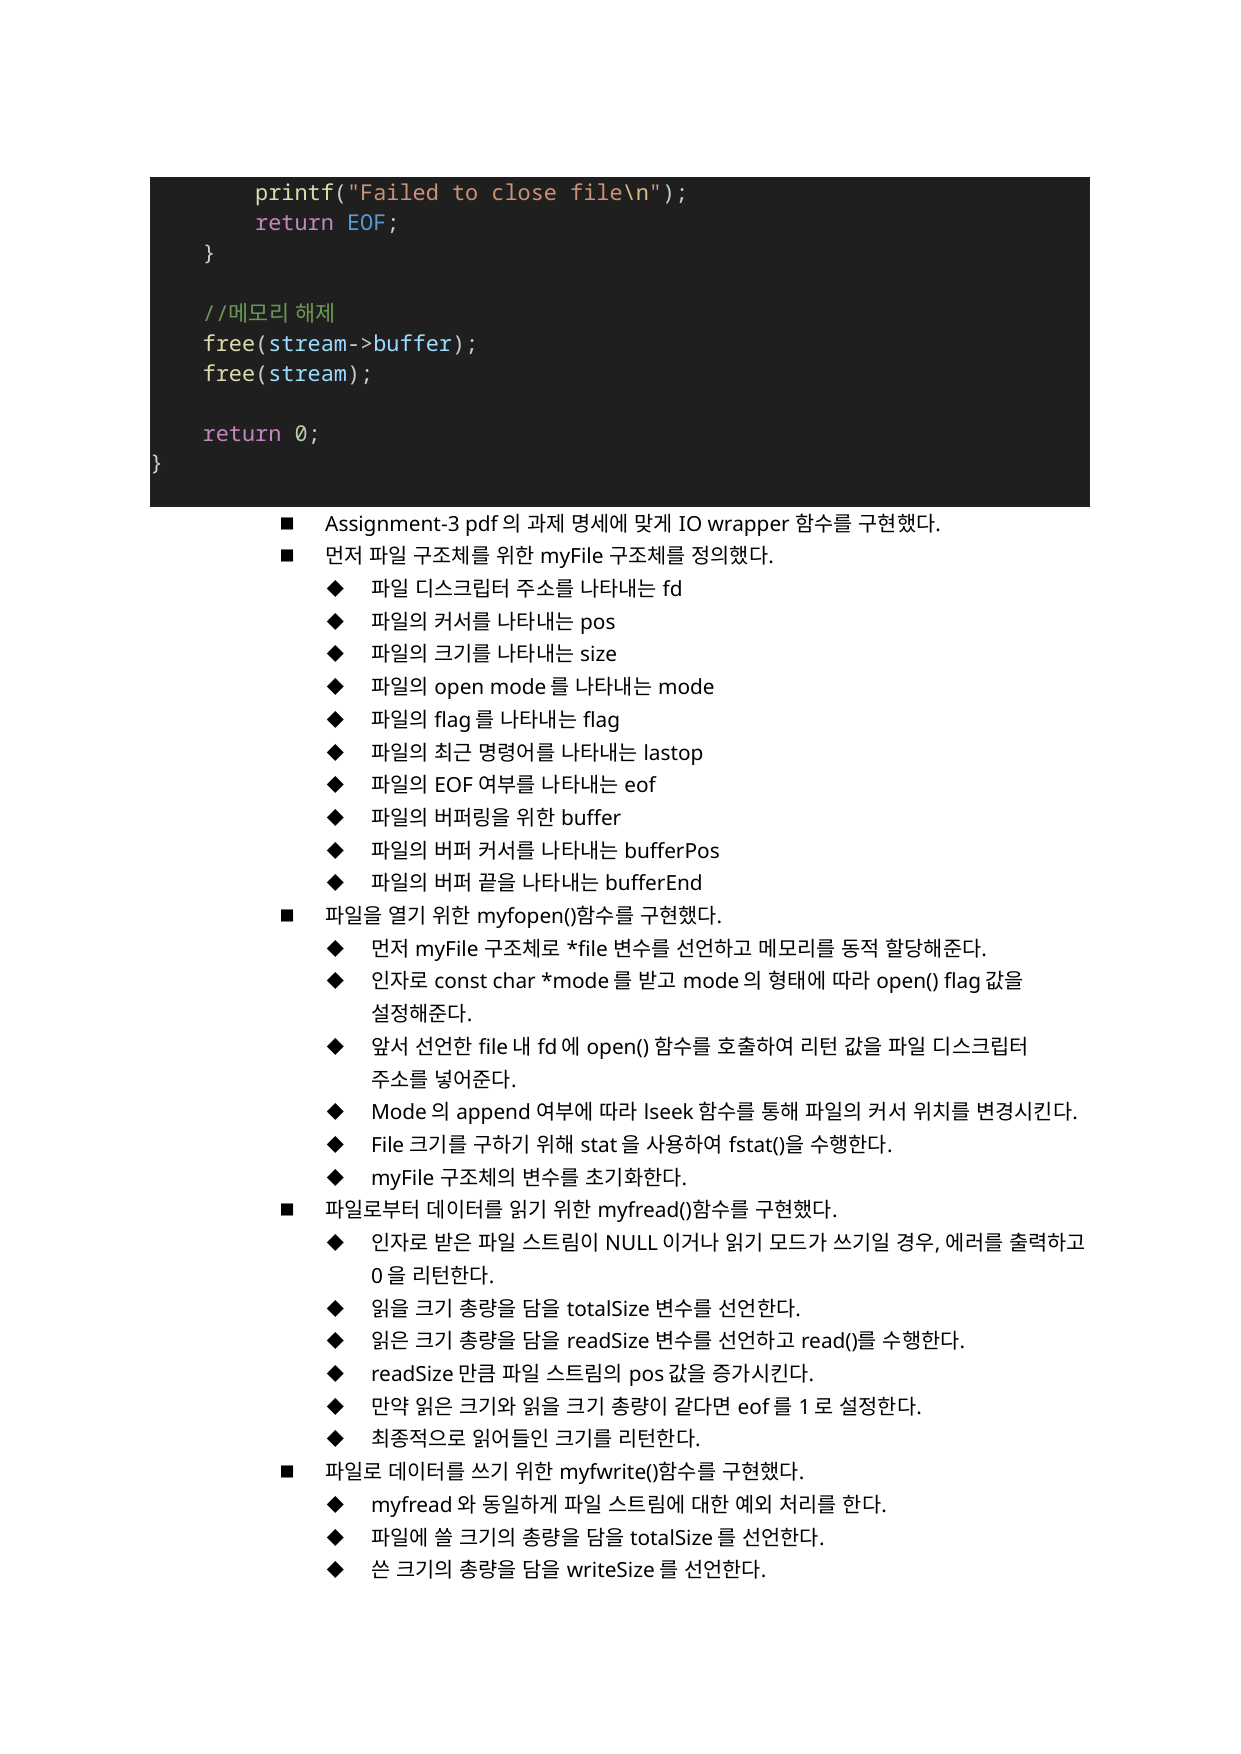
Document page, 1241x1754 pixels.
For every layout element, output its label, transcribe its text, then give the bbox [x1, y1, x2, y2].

list myfread와 동일하게 파일 스트림에 대한 예외 처리를 한다. [325, 1488, 1090, 1518]
list 파일을 열기 위한 myfopen()함수를 구현했다. [279, 899, 1090, 930]
list 파일의 flag를 나타내는 flag [325, 703, 1090, 733]
list 파일 디스크립터 주소를 나타내는 fd [325, 572, 1090, 603]
list 파일로부터 데이터를 읽기 위한 myfread()함수를 구현했다. [279, 1194, 1090, 1224]
text return 0; [150, 417, 1090, 447]
list 읽을 크기 총량을 담을 totalSize 변수를 선언한다. [325, 1292, 1090, 1322]
text } [150, 237, 1090, 267]
text //메모리 해제 [150, 296, 1090, 328]
text return EOF; [150, 207, 1090, 237]
list 파일의 open mode를 나타내는 mode [325, 670, 1090, 701]
text printf("Failed to close file\n"); [150, 177, 1090, 207]
text free(stream->buffer); [150, 328, 1090, 358]
list 쓴 크기의 총량을 담을 writeSize를 선언한다. [325, 1553, 1090, 1584]
list 앞서 선언한 file내 fd에 open() 함수를 호출하여 리턴 값을 파일 디스크립터 주소를 넣어준다. [325, 1030, 1090, 1093]
list 파일의 크기를 나타내는 size [325, 638, 1090, 668]
list File 크기를 구하기 위해 stat을 사용하여 fstat()을 수행한다. [325, 1128, 1090, 1159]
list myFile 구조체의 변수를 초기화한다. [325, 1161, 1090, 1191]
list 파일의 커서를 나타내는 pos [325, 605, 1090, 635]
list 파일의 최근 명령어를 나타내는 lastop [325, 736, 1090, 766]
list 인자로 받은 파일 스트림이 NULL이거나 읽기 모드가 쓰기일 경우, 에러를 출력하고 0을 리턴한다. [325, 1226, 1090, 1289]
text free(stream); [150, 358, 1090, 388]
list 먼저 myFile 구조체로 *file 변수를 선언하고 메모리를 동적 할당해준다. [325, 932, 1090, 962]
list 읽은 크기 총량을 담을 readSize 변수를 선언하고 read()를 수행한다. [325, 1324, 1090, 1355]
list 만약 읽은 크기와 읽을 크기 총량이 같다면 eof를 1로 설정한다. [325, 1390, 1090, 1420]
list 파일의 버퍼링을 위한 buffer [325, 801, 1090, 832]
list 최종적으로 읽어들인 크기를 리턴한다. [325, 1423, 1090, 1453]
list 인자로 const char *mode를 받고 mode의 형태에 따라 open() flag값을 설정해준다. [325, 965, 1090, 1028]
list 파일의 EOF 여부를 나타내는 eof [325, 768, 1090, 799]
list 파일로 데이터를 쓰기 위한 myfwrite()함수를 구현했다. [279, 1455, 1090, 1486]
list 파일의 버퍼 커서를 나타내는 bufferPos [325, 834, 1090, 864]
list Mode의 append 여부에 따라 lseek함수를 통해 파일의 커서 위치를 변경시킨다. [325, 1096, 1090, 1126]
list readSize만큼 파일 스트림의 pos값을 증가시킨다. [325, 1357, 1090, 1388]
list 먼저 파일 구조체를 위한 myFile 구조체를 정의했다. [279, 539, 1090, 570]
text } [150, 447, 1090, 477]
list 파일의 버퍼 끝을 나타내는 bufferEnd [325, 867, 1090, 897]
list 파일에 쓸 크기의 총량을 담을 totalSize를 선언한다. [325, 1521, 1090, 1551]
list Assignment-3 pdf의 과제 명세에 맞게 IO wrapper 함수를 구현했다. [279, 507, 1090, 537]
